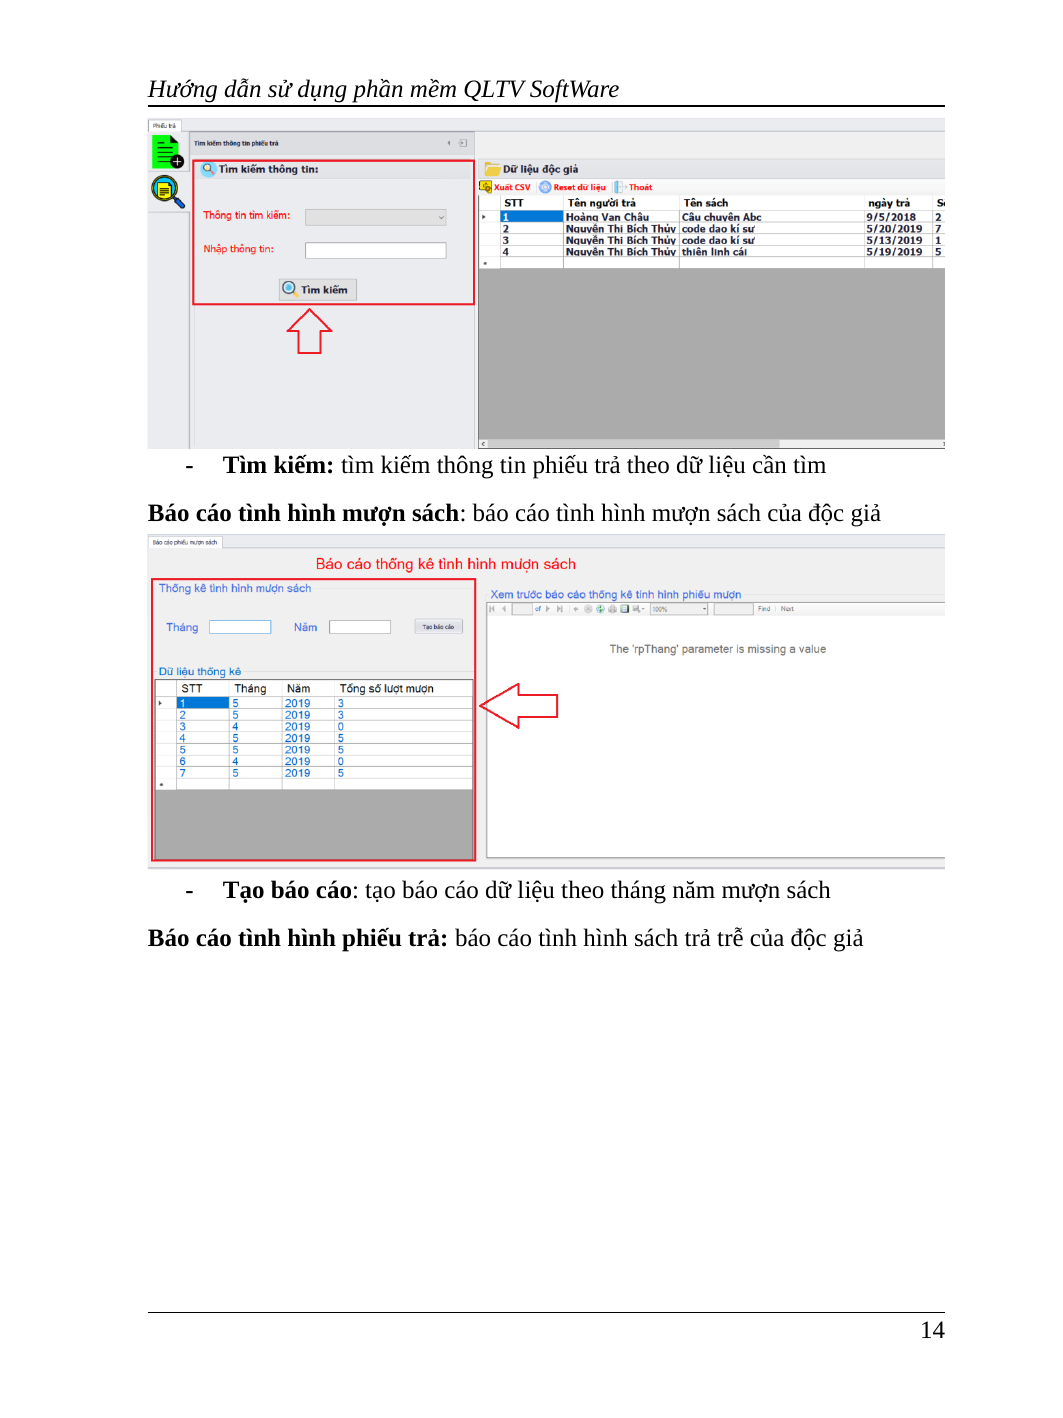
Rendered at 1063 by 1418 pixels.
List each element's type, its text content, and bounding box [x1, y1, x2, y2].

picture [147, 534, 945, 870]
subtitle Báo cáo tình hình mượn sách: báo cáo tình hình mượn sách của độc giả [148, 491, 945, 528]
list Tìm kiếm: tìm kiếm thông tin phiếu trả theo dữ liệu cần tìm [185, 450, 945, 478]
subtitle Báo cáo tình hình phiếu trả: báo cáo tình hình sách trả trễ của độc giả [148, 917, 945, 954]
picture [147, 118, 945, 450]
list Tạo báo cáo: tạo báo cáo dữ liệu theo tháng năm mượn sách [185, 870, 945, 904]
